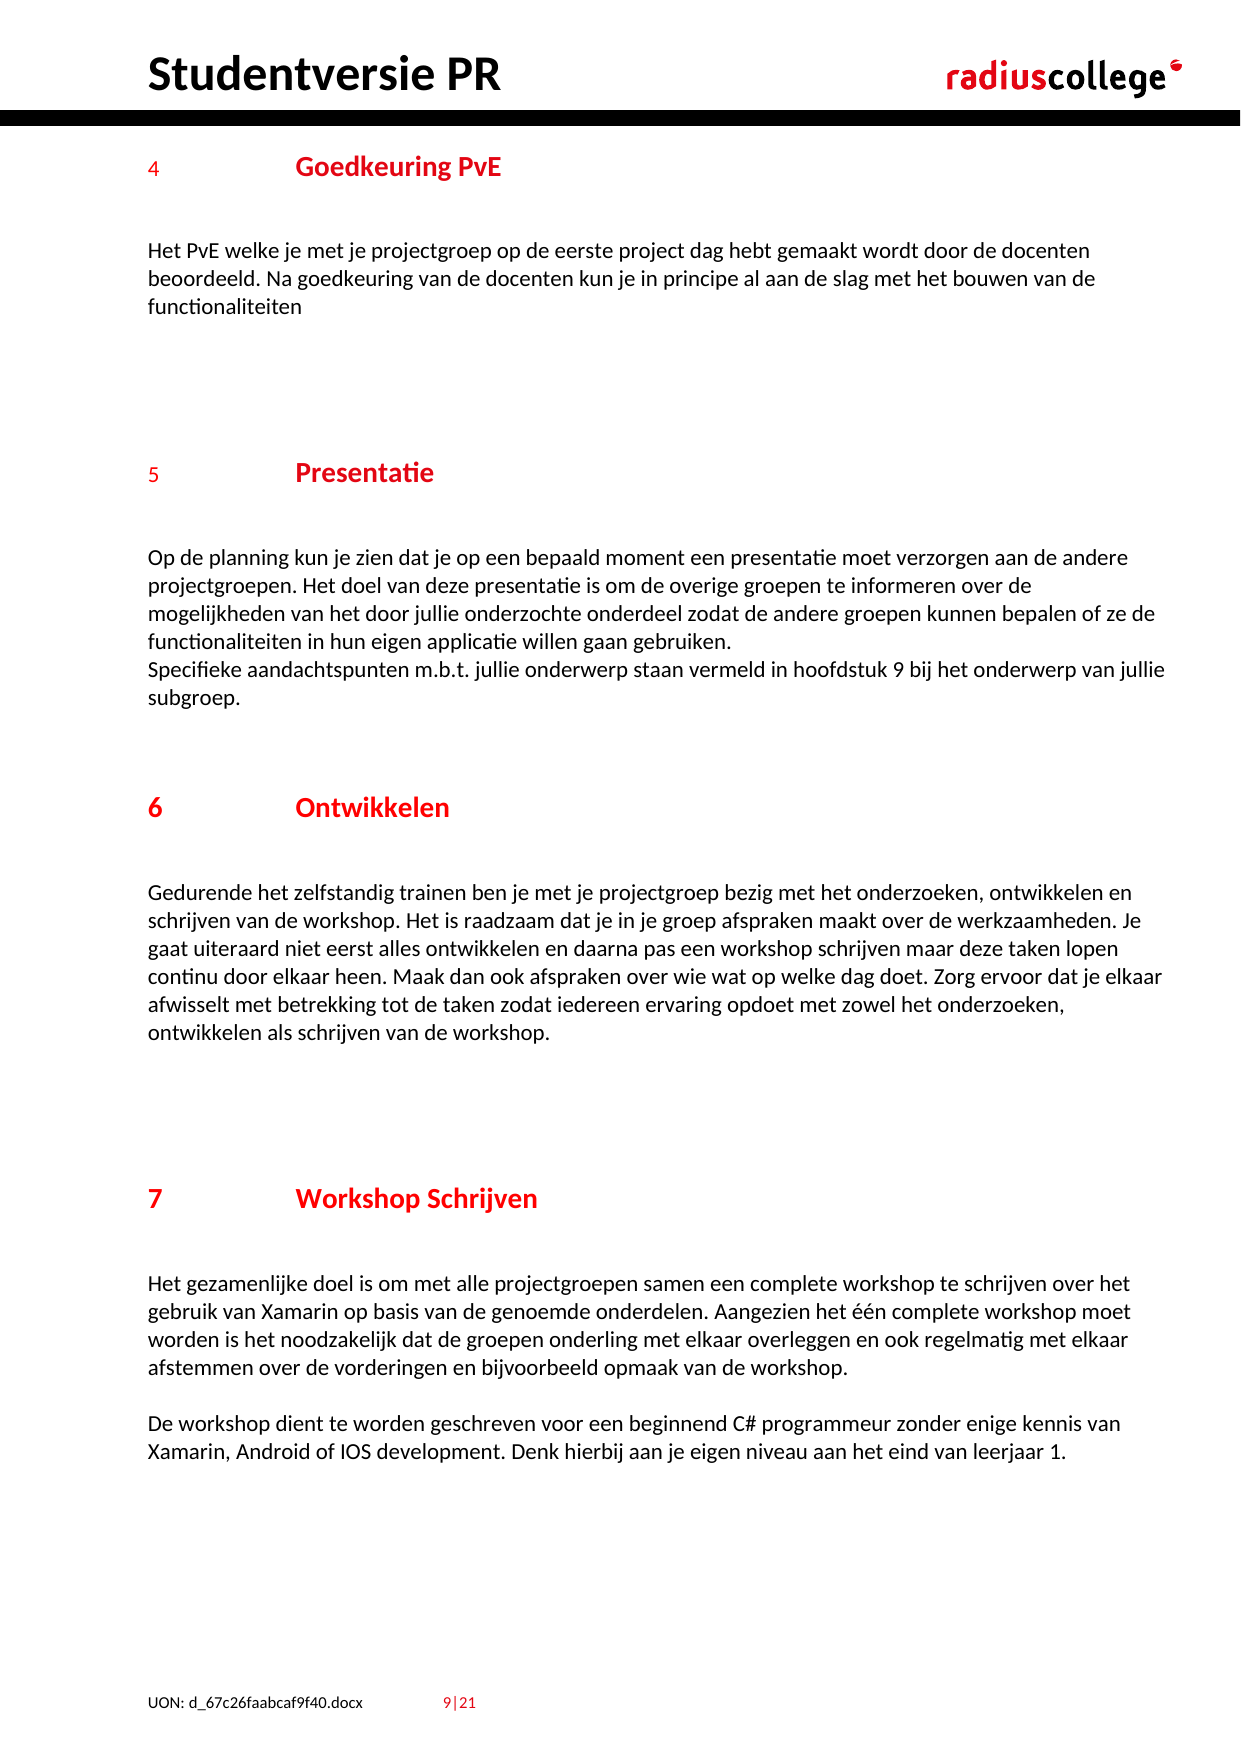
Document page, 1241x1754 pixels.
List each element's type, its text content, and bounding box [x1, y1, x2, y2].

text Specifieke aandachtspunten m.b.t. jullie onderwerp staan vermeld in hoofdstuk 9 bij het onderwerp van jullie subgroep. [148, 655, 1169, 711]
text Gedurende het zelfstandig trainen ben je met je projectgroep bezig met het onderzoeken, ontwikkelen en schrijven van de workshop. Het is raadzaam dat je in je groep afspraken maakt over de werkzaamheden. Je gaat uiteraard niet eerst alles ontwikkelen en daarna pas een workshop schrijven maar deze taken lopen continu door elkaar heen. Maak dan ook afspraken over wie wat op welke dag doet. Zorg ervoor dat je elkaar afwisselt met betrekking tot de taken zodat iedereen ervaring opdoet met zowel het onderzoeken, ontwikkelen als schrijven van de workshop. [148, 878, 1169, 1046]
subtitle Presentatie [148, 454, 1169, 490]
subtitle Ontwikkelen [148, 789, 1169, 825]
text Op de planning kun je zien dat je op een bepaald moment een presentatie moet verzorgen aan de andere projectgroepen. Het doel van deze presentatie is om de overige groepen te informeren over de mogelijkheden van het door jullie onderzochte onderdeel zodat de andere groepen kunnen bepalen of ze de functionaliteiten in hun eigen applicatie willen gaan gebruiken. [148, 543, 1169, 655]
text Het gezamenlijke doel is om met alle projectgroepen samen een complete workshop te schrijven over het gebruik van Xamarin op basis van de genoemde onderdelen. Aangezien het één complete workshop moet worden is het noodzakelijk dat de groepen onderling met elkaar overleggen en ook regelmatig met elkaar afstemmen over de vorderingen en bijvoorbeeld opmaak van de workshop. [148, 1269, 1169, 1381]
subtitle Workshop Schrijven [148, 1180, 1169, 1216]
subtitle Goedkeuring PvE [148, 148, 1169, 183]
text Het PvE welke je met je projectgroep op de eerste project dag hebt gemaakt wordt door de docenten beoordeeld. Na goedkeuring van de docenten kun je in principe al aan de slag met het bouwen van de functionaliteiten [148, 236, 1169, 320]
text De workshop dient te worden geschreven voor een beginnend C# programmeur zonder enige kennis van Xamarin, Android of IOS development. Denk hierbij aan je eigen niveau aan het eind van leerjaar 1. [148, 1409, 1169, 1465]
